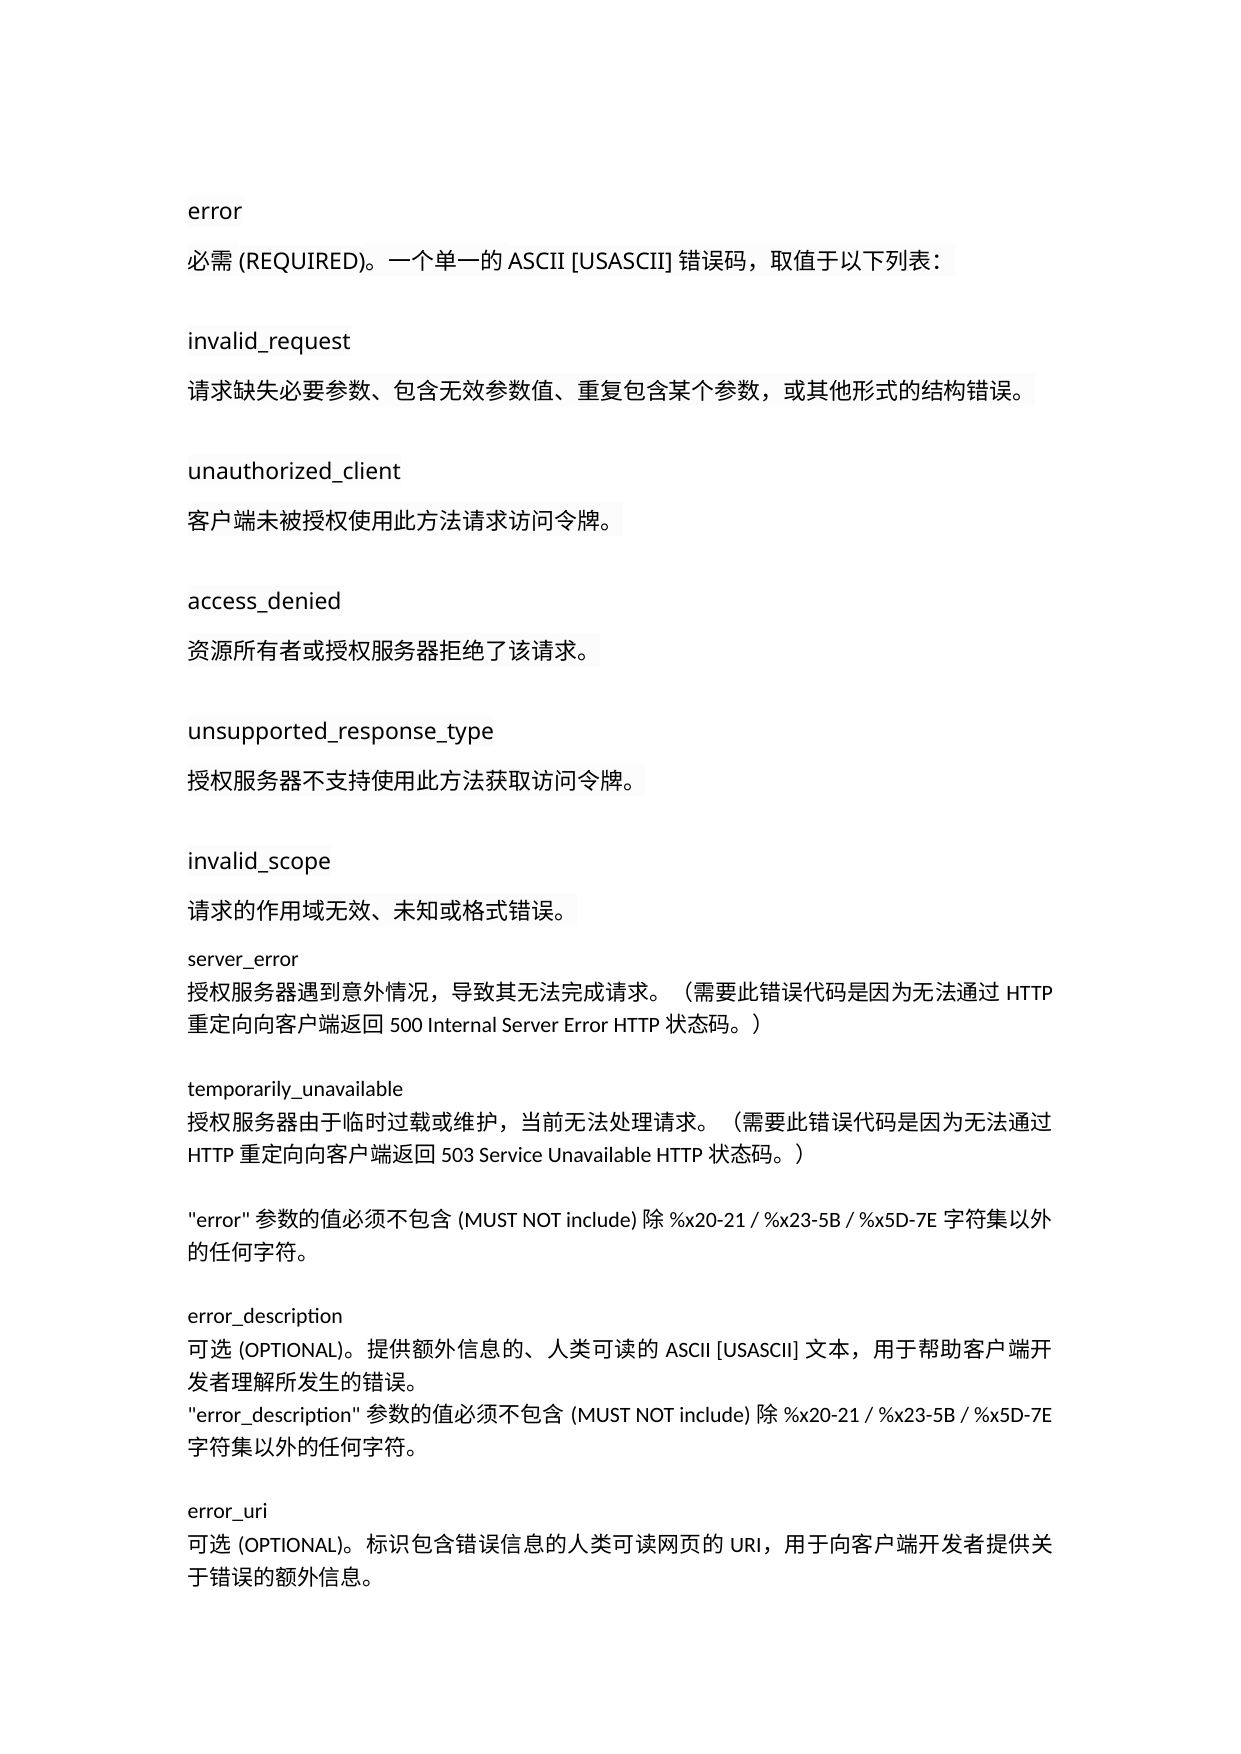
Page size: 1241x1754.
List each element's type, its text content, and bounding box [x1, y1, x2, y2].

list "error" 参数的值必须不包含 (MUST NOT include) 除 %x20-21 / %x23-5B / %x5D-7E 字符集以外的任何字符。 [187, 1202, 1053, 1267]
list 授权服务器不支持使用此方法获取访问令牌。 [187, 747, 1053, 812]
list temporarily_unavailable [187, 1072, 1053, 1104]
list 必需 (REQUIRED)。一个单一的 ASCII [USASCII] 错误码，取值于以下列表： [187, 227, 1053, 292]
list 资源所有者或授权服务器拒绝了该请求。 [187, 617, 1053, 682]
list access_denied [187, 584, 1053, 617]
list 请求的作用域无效、未知或格式错误。 [187, 877, 1053, 942]
list 授权服务器遇到意外情况，导致其无法完成请求。（需要此错误代码是因为无法通过 HTTP 重定向向客户端返回 500 Internal Server Error HTTP 状态码。） [187, 974, 1053, 1039]
list 可选 (OPTIONAL)。标识包含错误信息的人类可读网页的 URI，用于向客户端开发者提供关于错误的额外信息。 [187, 1527, 1053, 1592]
list error [187, 194, 1053, 227]
list 可选 (OPTIONAL)。提供额外信息的、人类可读的 ASCII [USASCII] 文本，用于帮助客户端开发者理解所发生的错误。 [187, 1332, 1053, 1397]
list error_description [187, 1299, 1053, 1332]
list 客户端未被授权使用此方法请求访问令牌。 [187, 487, 1053, 552]
list server_error [187, 942, 1053, 974]
list 请求缺失必要参数、包含无效参数值、重复包含某个参数，或其他形式的结构错误。 [187, 357, 1053, 422]
list unauthorized_client [187, 454, 1053, 487]
list 授权服务器由于临时过载或维护，当前无法处理请求。（需要此错误代码是因为无法通过 HTTP 重定向向客户端返回 503 Service Unavailable HTTP 状态码。） [187, 1104, 1053, 1169]
list "error_description" 参数的值必须不包含 (MUST NOT include) 除 %x20-21 / %x23-5B / %x5D-7E 字符集以外的任何字符。 [187, 1397, 1053, 1462]
list unsupported_response_type [187, 714, 1053, 747]
list error_uri [187, 1494, 1053, 1527]
list invalid_request [187, 324, 1053, 357]
list invalid_scope [187, 844, 1053, 877]
